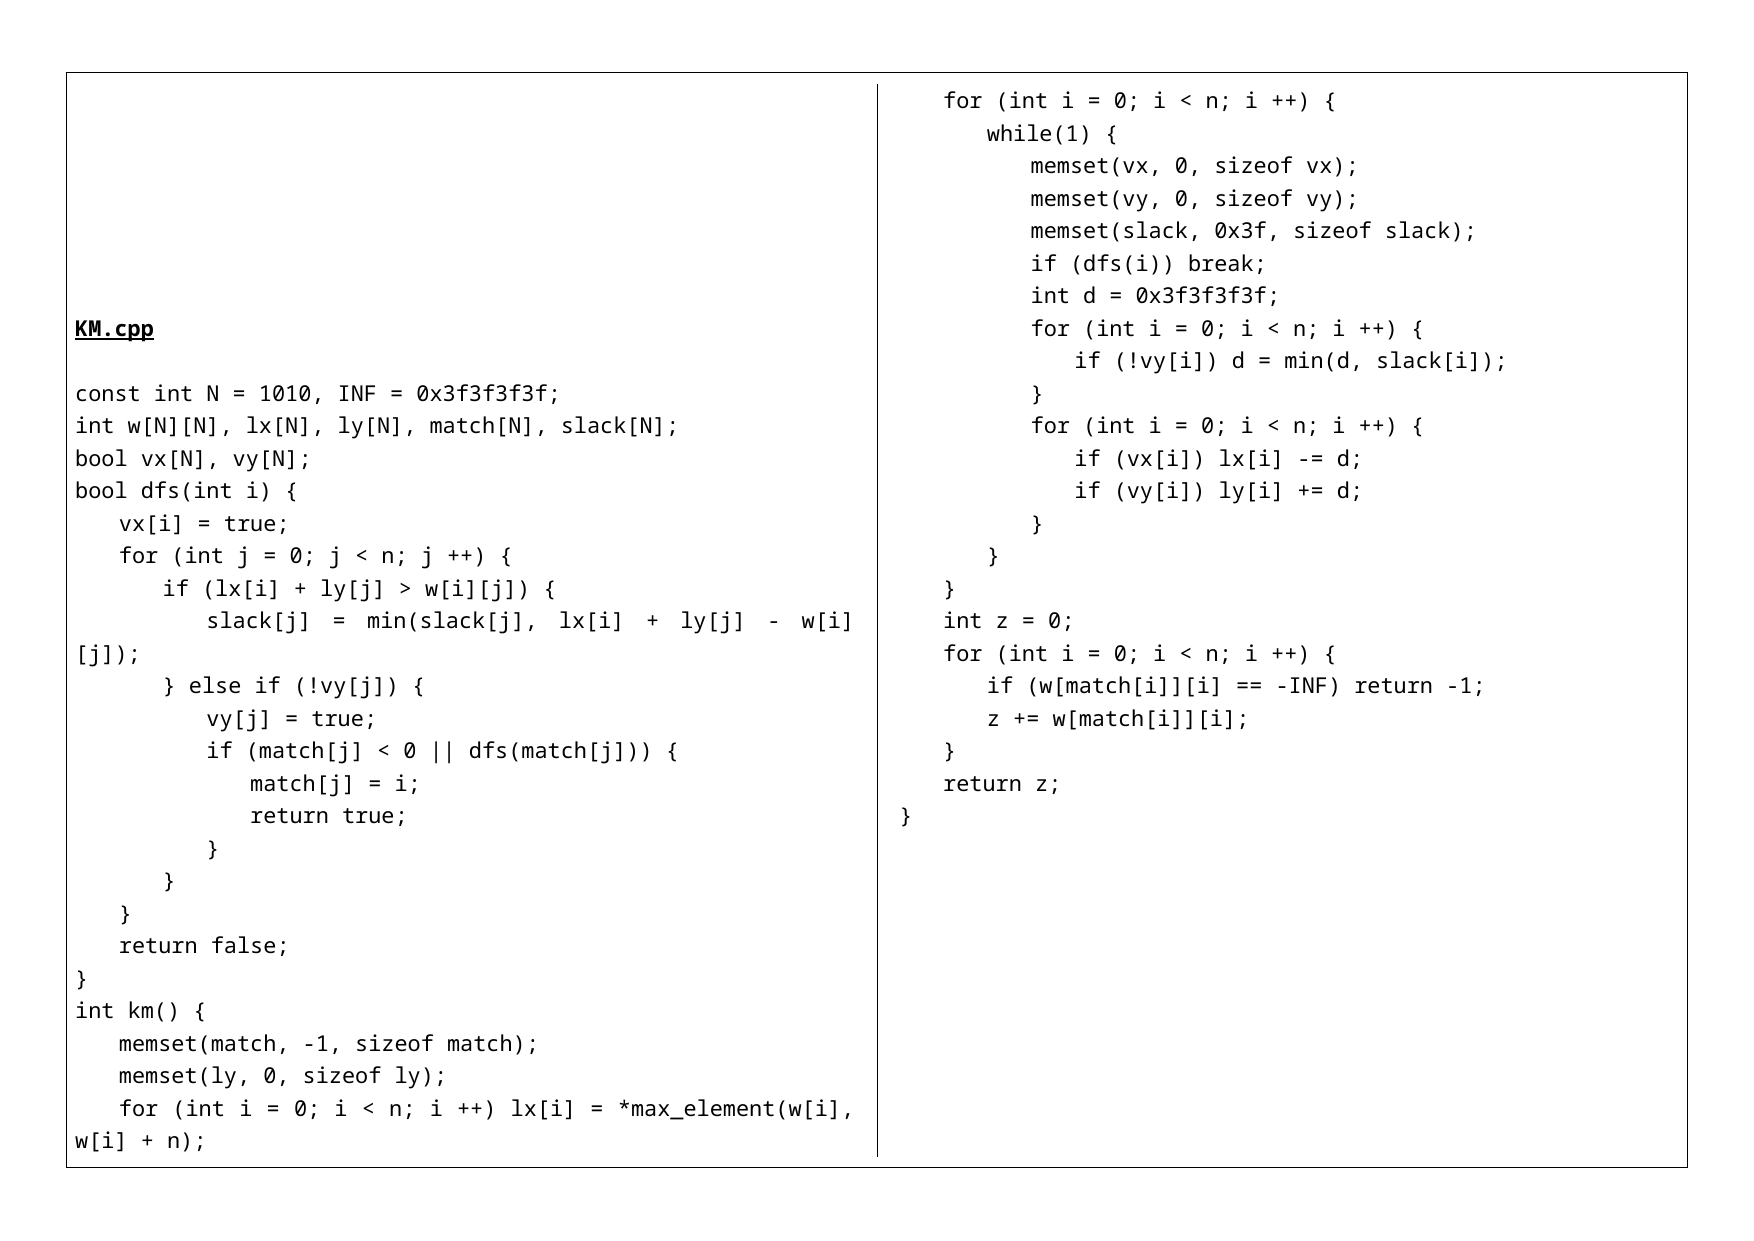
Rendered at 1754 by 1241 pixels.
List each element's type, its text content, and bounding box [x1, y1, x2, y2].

text } [899, 376, 1679, 409]
text if (vx[i]) lx[i] -= d; [899, 441, 1679, 474]
text const int N = 1010, INF = 0x3f3f3f3f; [75, 376, 855, 409]
text for (int i = 0; i < n; i ++) lx[i] = *max_element(w[i], w[i] + n); [75, 1091, 855, 1156]
text if (w[match[i]][i] == -INF) return -1; [899, 669, 1679, 701]
text vx[i] = true; [75, 506, 855, 539]
text } [75, 831, 855, 864]
text for (int i = 0; i < n; i ++) { [899, 636, 1679, 669]
text vy[j] = true; [75, 701, 855, 734]
text } [899, 506, 1679, 539]
text if (vy[i]) ly[i] += d; [899, 474, 1679, 506]
text for (int i = 0; i < n; i ++) { [899, 84, 1679, 116]
text int z = 0; [899, 604, 1679, 636]
text while(1) { [899, 116, 1679, 149]
text if (dfs(i)) break; [899, 246, 1679, 279]
text match[j] = i; [75, 766, 855, 799]
text } [75, 864, 855, 896]
text if (!vy[i]) d = min(d, slack[i]); [899, 344, 1679, 376]
text for (int i = 0; i < n; i ++) { [899, 311, 1679, 344]
text memset(ly, 0, sizeof ly); [75, 1059, 855, 1091]
text if (match[j] < 0 || dfs(match[j])) { [75, 734, 855, 766]
text bool vx[N], vy[N]; [75, 441, 855, 474]
text int d = 0x3f3f3f3f; [899, 279, 1679, 311]
text } [899, 571, 1679, 604]
text int km() { [75, 994, 855, 1026]
text return z; [899, 766, 1679, 799]
text } [899, 734, 1679, 766]
text memset(vx, 0, sizeof vx); [899, 149, 1679, 181]
text z += w[match[i]][i]; [899, 701, 1679, 734]
text slack[j] = min(slack[j], lx[i] + ly[j] - w[i][j]); [75, 604, 855, 669]
text memset(slack, 0x3f, sizeof slack); [899, 214, 1679, 246]
text int w[N][N], lx[N], ly[N], match[N], slack[N]; [75, 409, 855, 441]
text if (lx[i] + ly[j] > w[i][j]) { [75, 571, 855, 604]
text memset(vy, 0, sizeof vy); [899, 181, 1679, 214]
text return false; [75, 929, 855, 961]
text } else if (!vy[j]) { [75, 669, 855, 701]
text return true; [75, 799, 855, 831]
text KM.cpp [75, 311, 855, 344]
text for (int i = 0; i < n; i ++) { [899, 409, 1679, 441]
text memset(match, -1, sizeof match); [75, 1026, 855, 1059]
text } [75, 896, 855, 929]
text for (int j = 0; j < n; j ++) { [75, 539, 855, 571]
text bool dfs(int i) { [75, 474, 855, 506]
text } [899, 799, 1679, 831]
text } [899, 539, 1679, 571]
text } [75, 961, 855, 994]
